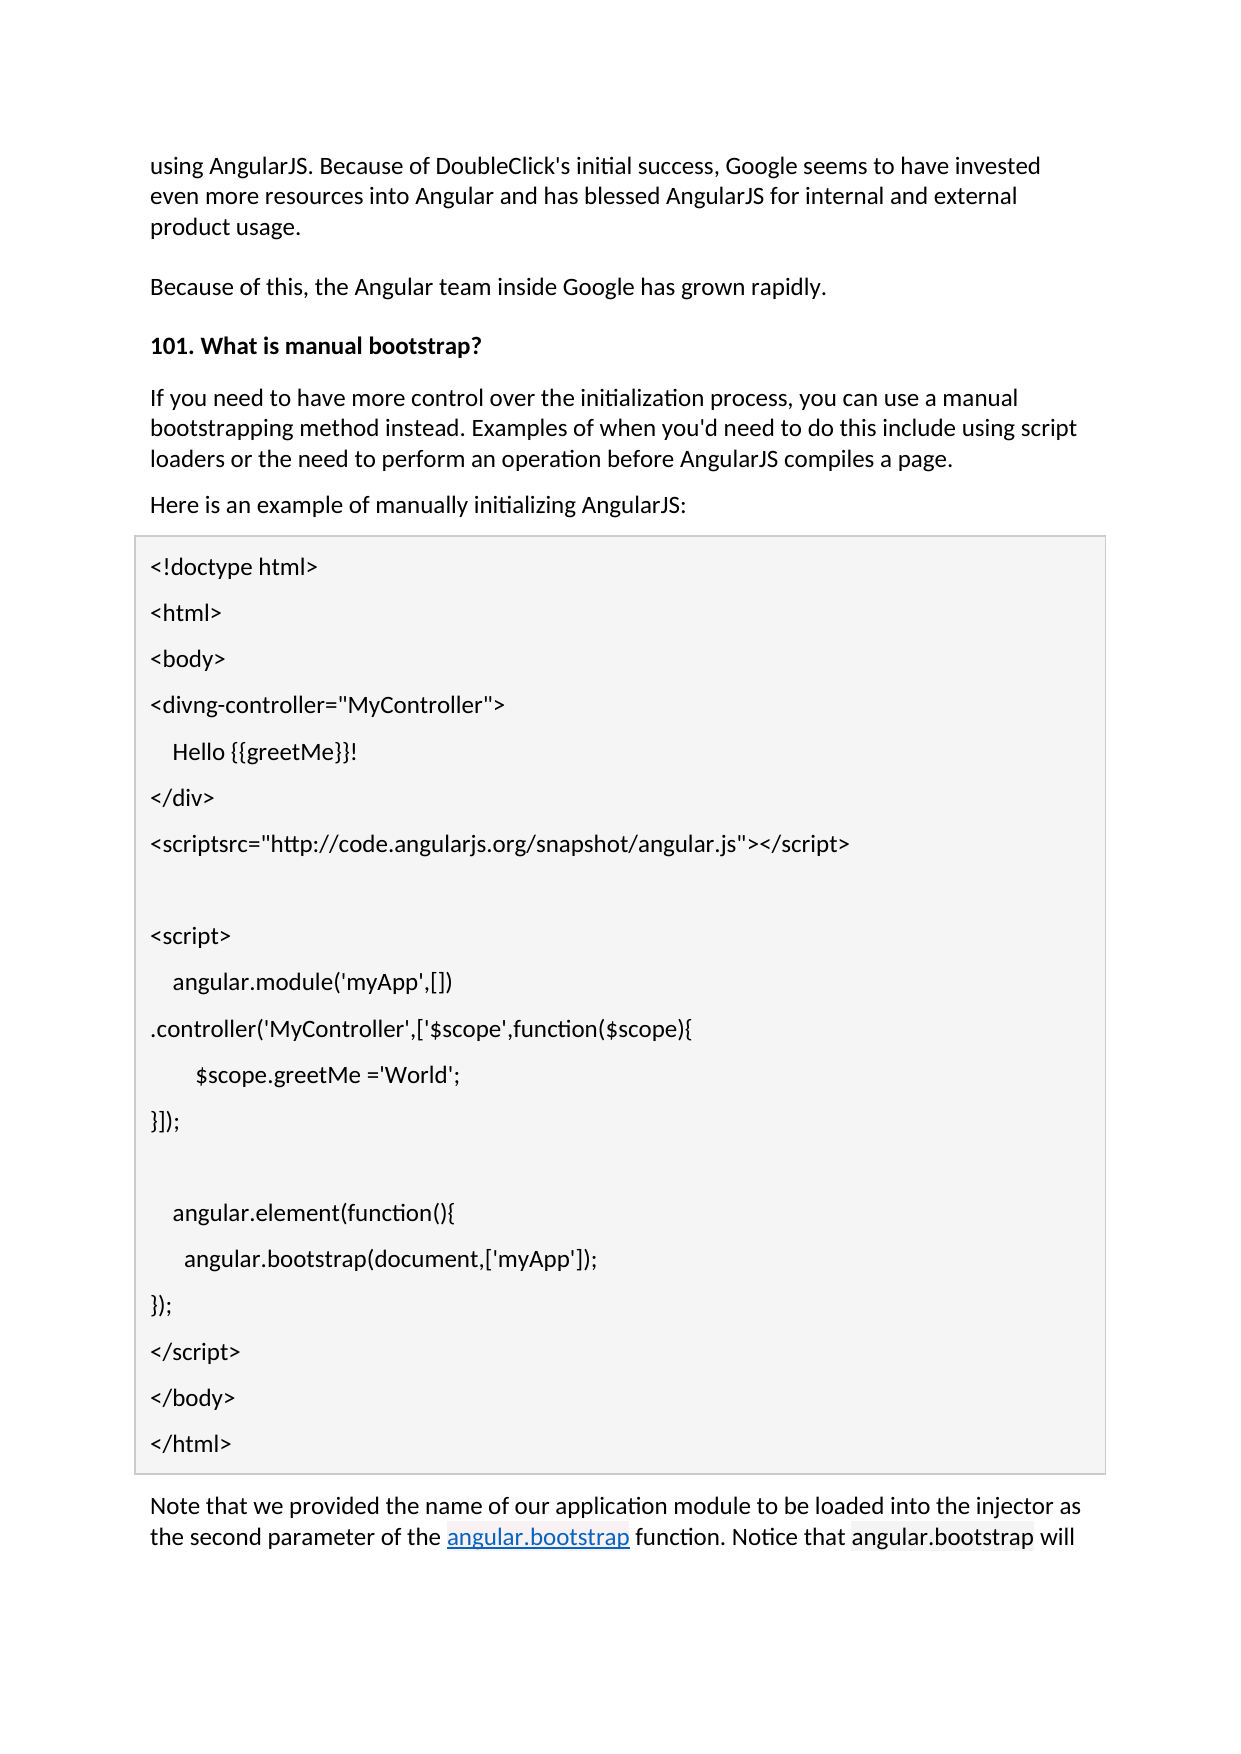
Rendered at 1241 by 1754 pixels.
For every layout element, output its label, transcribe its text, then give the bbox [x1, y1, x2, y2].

text </body> [136, 1366, 1105, 1412]
text }); [136, 1273, 1105, 1319]
text </html> [136, 1412, 1105, 1473]
text Because of this, the Angular team inside Google has grown rapidly. [150, 271, 1090, 301]
text <script> [136, 904, 1105, 950]
text angular.bootstrap(document,['myApp']); [136, 1227, 1105, 1273]
text If you need to have more control over the initialization process, you can use a manual bootstrapping method instead. Examples of when you'd need to do this include using script loaders or the need to perform an operation before AngularJS compiles a page. [150, 382, 1090, 473]
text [150, 1490, 1090, 1551]
text <body> [136, 627, 1105, 673]
text <divng-controller="MyController"> [136, 673, 1105, 720]
text <html> [136, 581, 1105, 627]
text <scriptsrc="http://code.angularjs.org/snapshot/angular.js"></script> [136, 812, 1105, 858]
text 101. What is manual bootstrap? [150, 330, 1090, 361]
text <!doctype html> [136, 537, 1105, 581]
text Hello {{greetMe}}! [136, 720, 1105, 766]
text }]); [136, 1089, 1105, 1135]
text angular.element(function(){ [136, 1181, 1105, 1227]
text angular.module('myApp',[]) [136, 950, 1105, 997]
text .controller('MyController',['$scope',function($scope){ [136, 997, 1105, 1043]
text Here is an example of manually initializing AngularJS: [150, 489, 1090, 519]
text </div> [136, 766, 1105, 812]
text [150, 150, 1090, 242]
text </script> [136, 1319, 1105, 1366]
text $scope.greetMe ='World'; [136, 1043, 1105, 1089]
